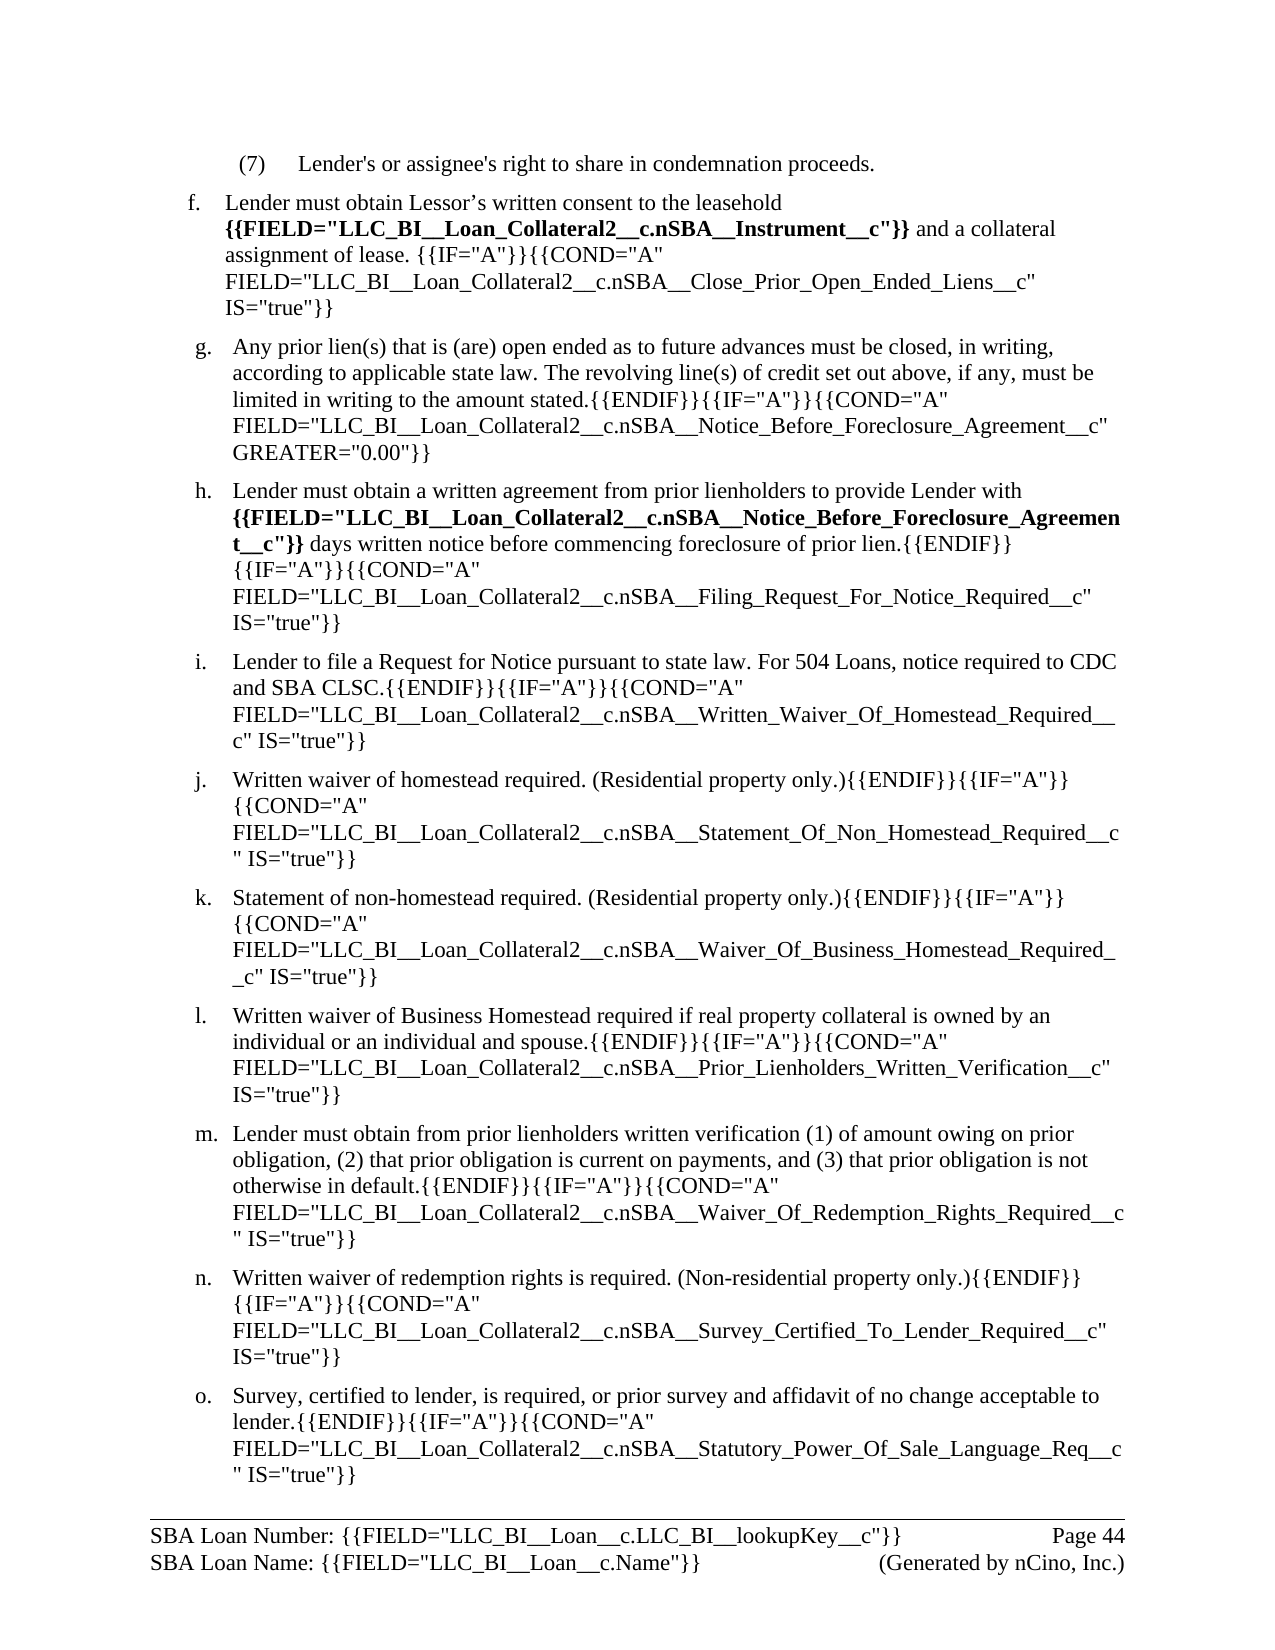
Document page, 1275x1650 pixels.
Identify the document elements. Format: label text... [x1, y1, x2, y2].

list Lender to file a Request for Notice pursuant to state law. For 504 Loans, notice required to CDC and SBA CLSC.{{ENDIF}}{{IF="A"}}{{COND="A" FIELD="LLC_BI__Loan_Collateral2__c.nSBA__Written_Waiver_Of_Homestead_Required__c" IS="true"}} [195, 648, 1125, 753]
list Survey, certified to lender, is required, or prior survey and affidavit of no change acceptable to lender.{{ENDIF}}{{IF="A"}}{{COND="A" FIELD="LLC_BI__Loan_Collateral2__c.nSBA__Statutory_Power_Of_Sale_Language_Req__c" IS="true"}} [195, 1382, 1125, 1487]
list Lender must obtain a written agreement from prior lienholders to provide Lender with {{FIELD="LLC_BI__Loan_Collateral2__c.nSBA__Notice_Before_Foreclosure_Agreement__c"}} days written notice before commencing foreclosure of prior lien.{{ENDIF}}{{IF="A"}}{{COND="A" FIELD="LLC_BI__Loan_Collateral2__c.nSBA__Filing_Request_For_Notice_Required__c" IS="true"}} [195, 477, 1125, 636]
list Written waiver of Business Homestead required if real property collateral is owned by an individual or an individual and spouse.{{ENDIF}}{{IF="A"}}{{COND="A" FIELD="LLC_BI__Loan_Collateral2__c.nSBA__Prior_Lienholders_Written_Verification__c" IS="true"}} [195, 1002, 1125, 1107]
list Lender must obtain from prior lienholders written verification (1) of amount owing on prior obligation, (2) that prior obligation is current on payments, and (3) that prior obligation is not otherwise in default.{{ENDIF}}{{IF="A"}}{{COND="A" FIELD="LLC_BI__Loan_Collateral2__c.nSBA__Waiver_Of_Redemption_Rights_Required__c" IS="true"}} [195, 1120, 1125, 1251]
list Statement of non-homestead required. (Residential property only.){{ENDIF}}{{IF="A"}}{{COND="A" FIELD="LLC_BI__Loan_Collateral2__c.nSBA__Waiver_Of_Business_Homestead_Required__c" IS="true"}} [195, 884, 1125, 989]
list Lender must obtain Lessor’s written consent to the leasehold {{FIELD="LLC_BI__Loan_Collateral2__c.nSBA__Instrument__c"}} and a collateral assignment of lease. {{IF="A"}}{{COND="A" FIELD="LLC_BI__Loan_Collateral2__c.nSBA__Close_Prior_Open_Ended_Liens__c" IS="true"}} [187, 189, 1125, 321]
list Lender's or assignee's right to share in condemnation proceeds. [239, 150, 1125, 176]
list Written waiver of redemption rights is required. (Non-residential property only.){{ENDIF}}{{IF="A"}}{{COND="A" FIELD="LLC_BI__Loan_Collateral2__c.nSBA__Survey_Certified_To_Lender_Required__c" IS="true"}} [195, 1264, 1125, 1369]
list Any prior lien(s) that is (are) open ended as to future advances must be closed, in writing, according to applicable state law. The revolving line(s) of credit set out above, if any, must be limited in writing to the amount stated.{{ENDIF}}{{IF="A"}}{{COND="A" FIELD="LLC_BI__Loan_Collateral2__c.nSBA__Notice_Before_Foreclosure_Agreement__c" GREATER="0.00"}} [195, 333, 1125, 465]
list Written waiver of homestead required. (Residential property only.){{ENDIF}}{{IF="A"}}{{COND="A" FIELD="LLC_BI__Loan_Collateral2__c.nSBA__Statement_Of_Non_Homestead_Required__c" IS="true"}} [195, 766, 1125, 871]
